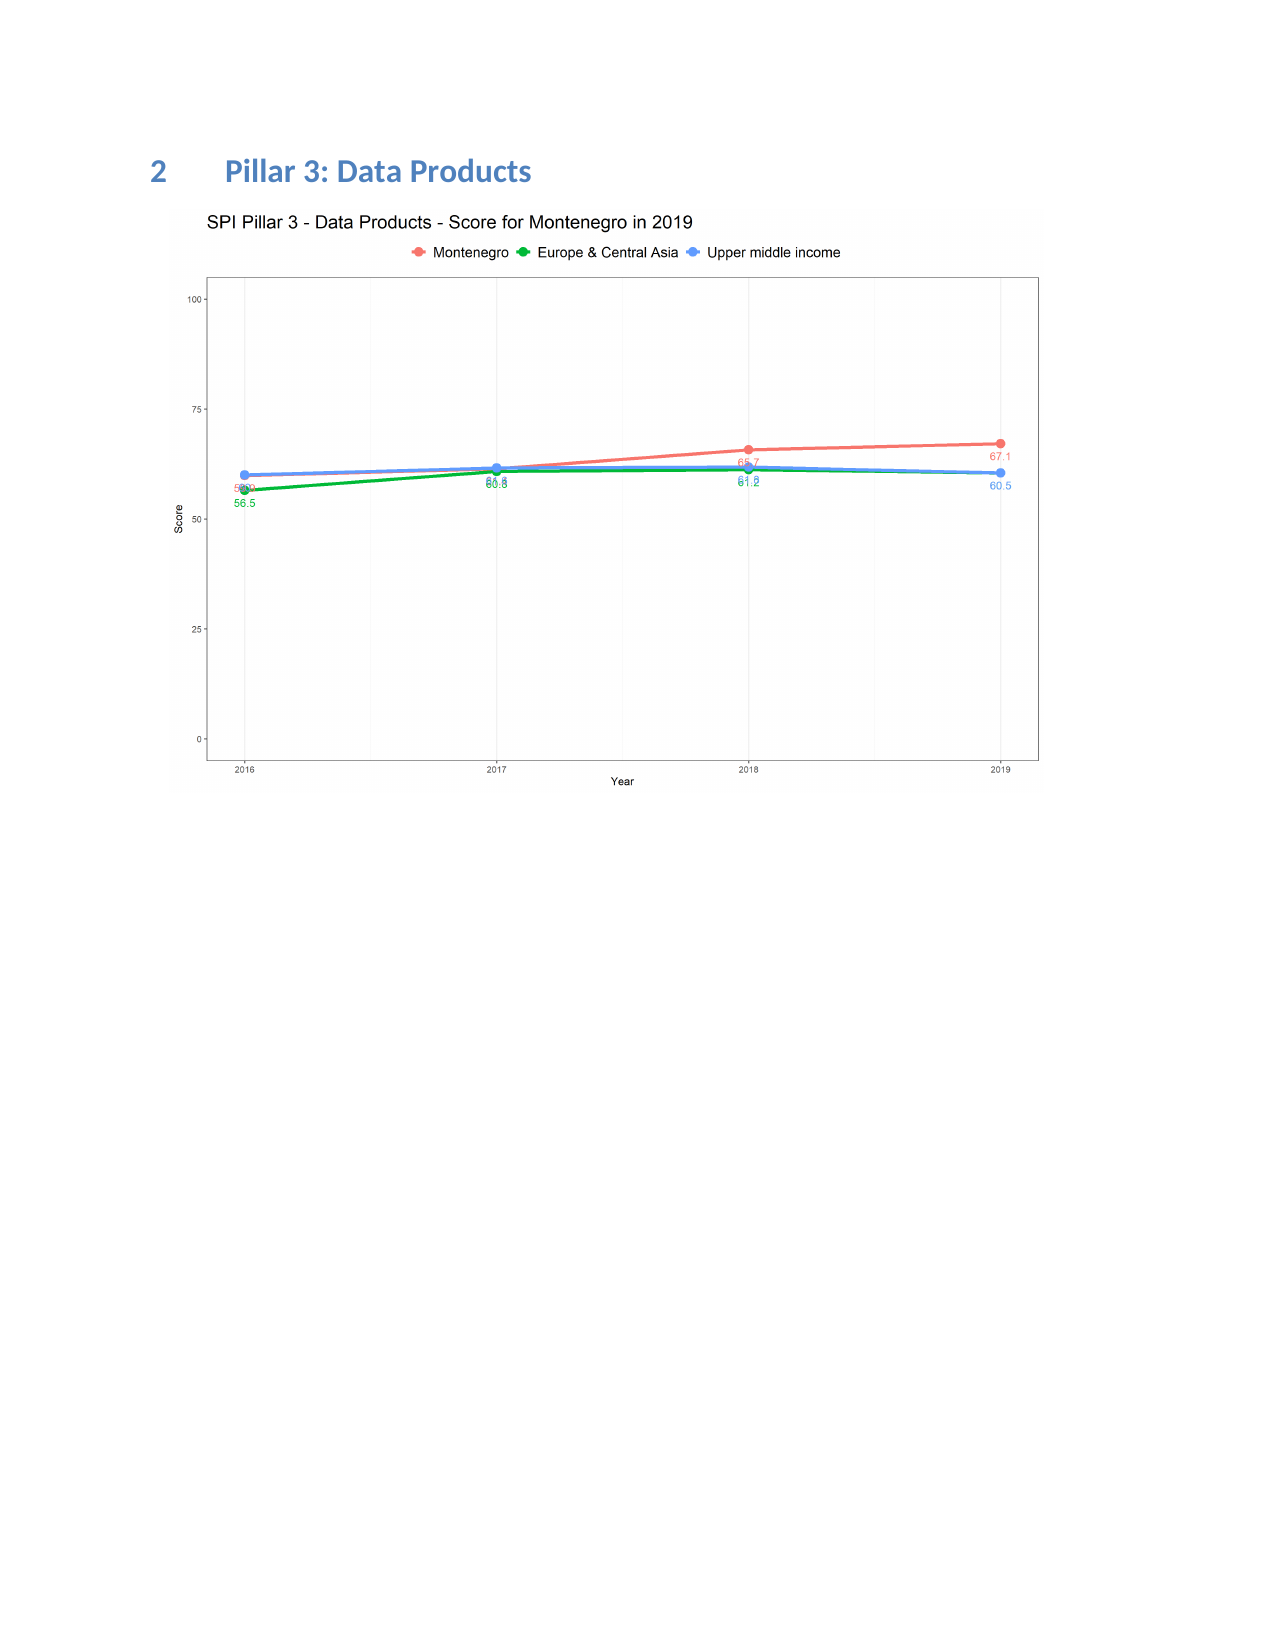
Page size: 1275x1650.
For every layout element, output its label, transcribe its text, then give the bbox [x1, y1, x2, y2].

subtitle 2 Pillar 3: Data Products [150, 150, 1125, 191]
picture [168, 209, 1044, 793]
